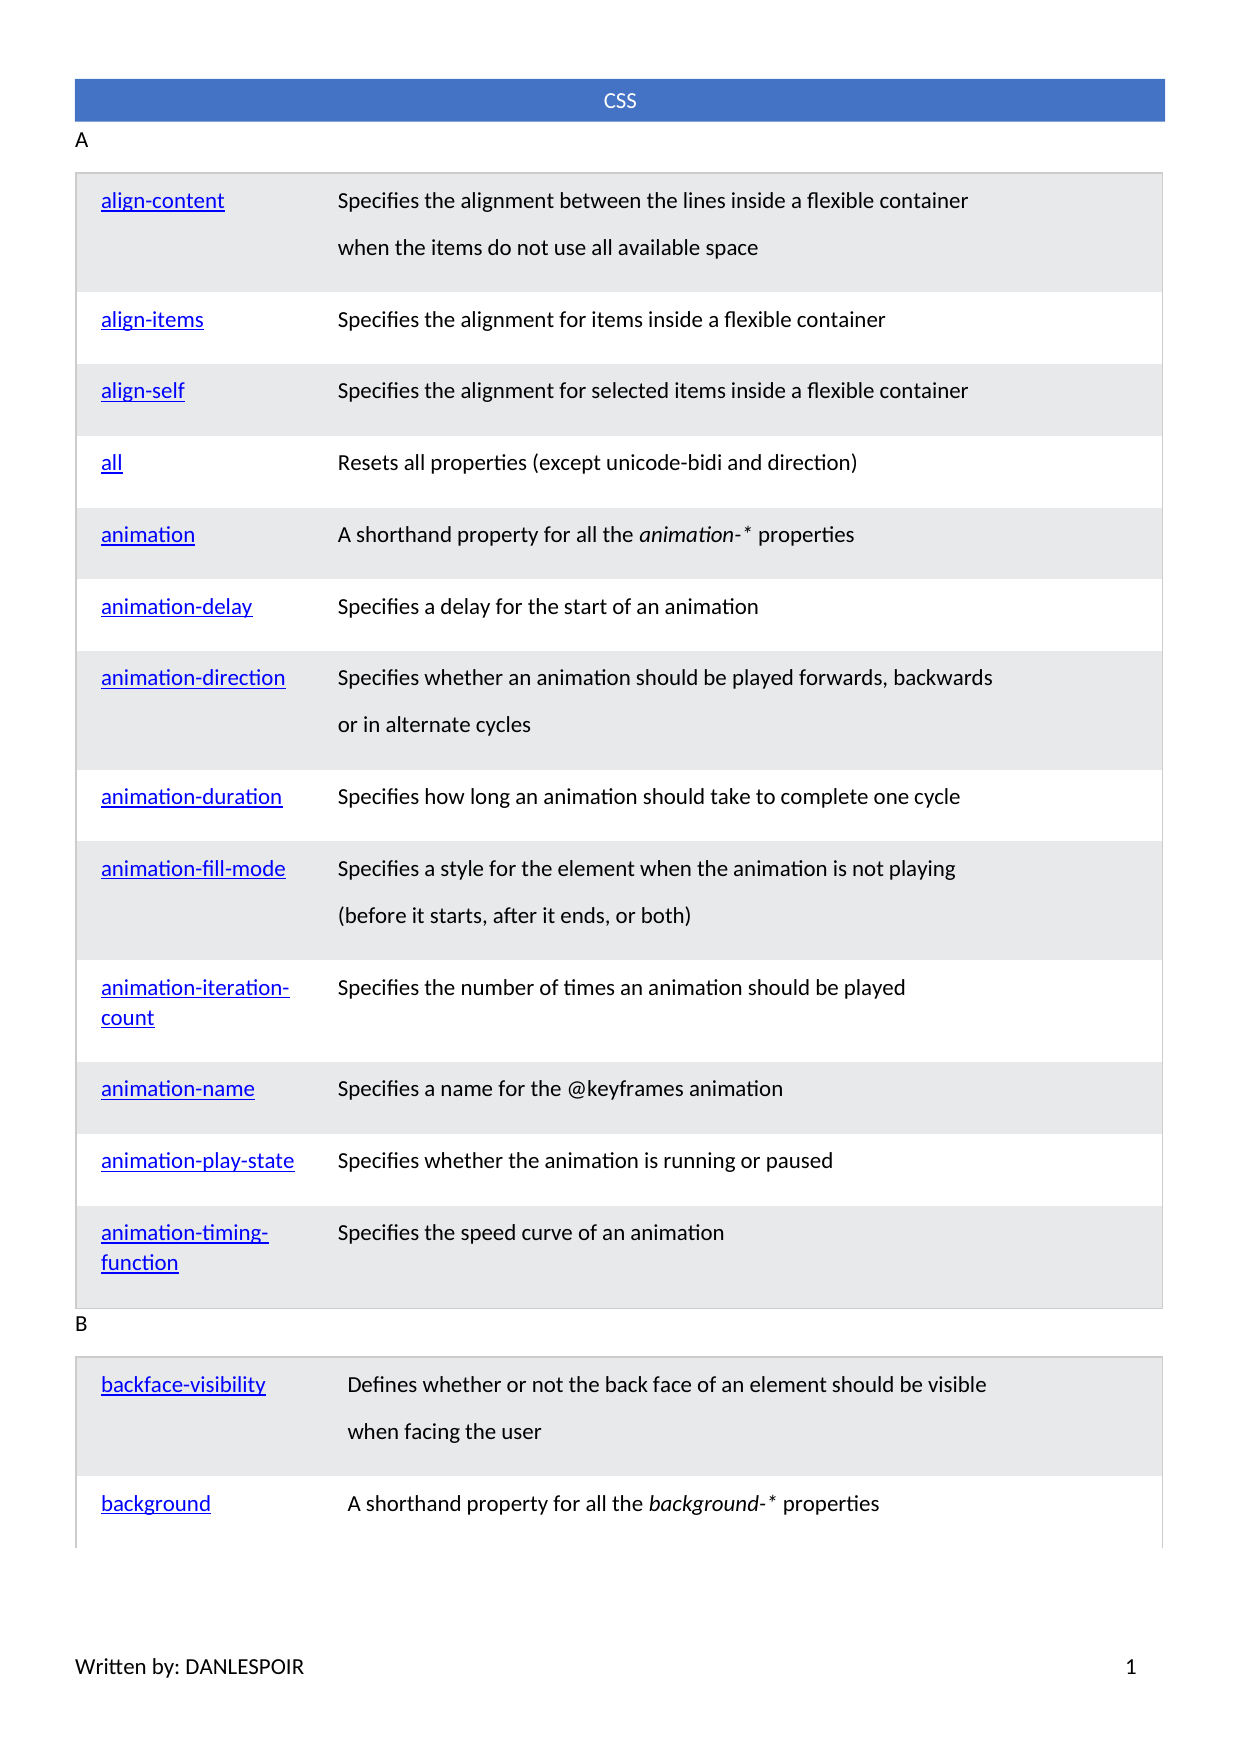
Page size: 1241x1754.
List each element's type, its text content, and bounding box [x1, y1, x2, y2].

table_header Specifies the alignment between the lines inside a flexible container when the items do not use all available space [325, 174, 1162, 292]
table_cell animation-timing-function [77, 1206, 325, 1308]
table_cell animation-name [77, 1062, 325, 1134]
table_cell Specifies a name for the @keyframes animation [325, 1062, 1162, 1134]
table_cell Specifies the number of times an animation should be played [325, 960, 1162, 1062]
table_cell align-items [77, 292, 325, 364]
table_cell Specifies the speed curve of an animation [325, 1206, 1162, 1308]
table_cell animation-direction [77, 651, 325, 770]
table_header align-content [77, 174, 325, 292]
table_cell animation [77, 508, 325, 579]
table_cell Specifies the alignment for selected items inside a flexible container [325, 364, 1162, 436]
table_cell Specifies whether the animation is running or paused [325, 1134, 1162, 1206]
table_cell align-self [77, 364, 325, 436]
table_header Defines whether or not the back face of an element should be visible when facing the user [335, 1358, 1162, 1476]
table_cell animation-delay [77, 579, 325, 651]
table_cell animation-duration [77, 770, 325, 841]
table_cell Resets all properties (except unicode-bidi and direction) [325, 436, 1162, 507]
table_cell A shorthand property for all the animation-* properties [325, 508, 1162, 579]
table_cell Specifies the alignment for items inside a flexible container [325, 292, 1162, 364]
table_cell background [77, 1476, 335, 1548]
table_cell animation-play-state [77, 1134, 325, 1206]
table_cell A shorthand property for all the background-* properties [335, 1476, 1162, 1548]
table_cell Specifies whether an animation should be played forwards, backwards or in alternate cycles [325, 651, 1162, 770]
text A [75, 122, 1165, 153]
table_cell Specifies a style for the element when the animation is not playing (before it starts, after it ends, or both) [325, 841, 1162, 960]
table_header backface-visibility [77, 1358, 335, 1476]
table_cell Specifies how long an animation should take to complete one cycle [325, 770, 1162, 841]
table_cell animation-iteration-count [77, 960, 325, 1062]
table_cell Specifies a delay for the start of an animation [325, 579, 1162, 651]
table_cell all [77, 436, 325, 507]
table_cell animation-fill-mode [77, 841, 325, 960]
text B [75, 1309, 1165, 1337]
